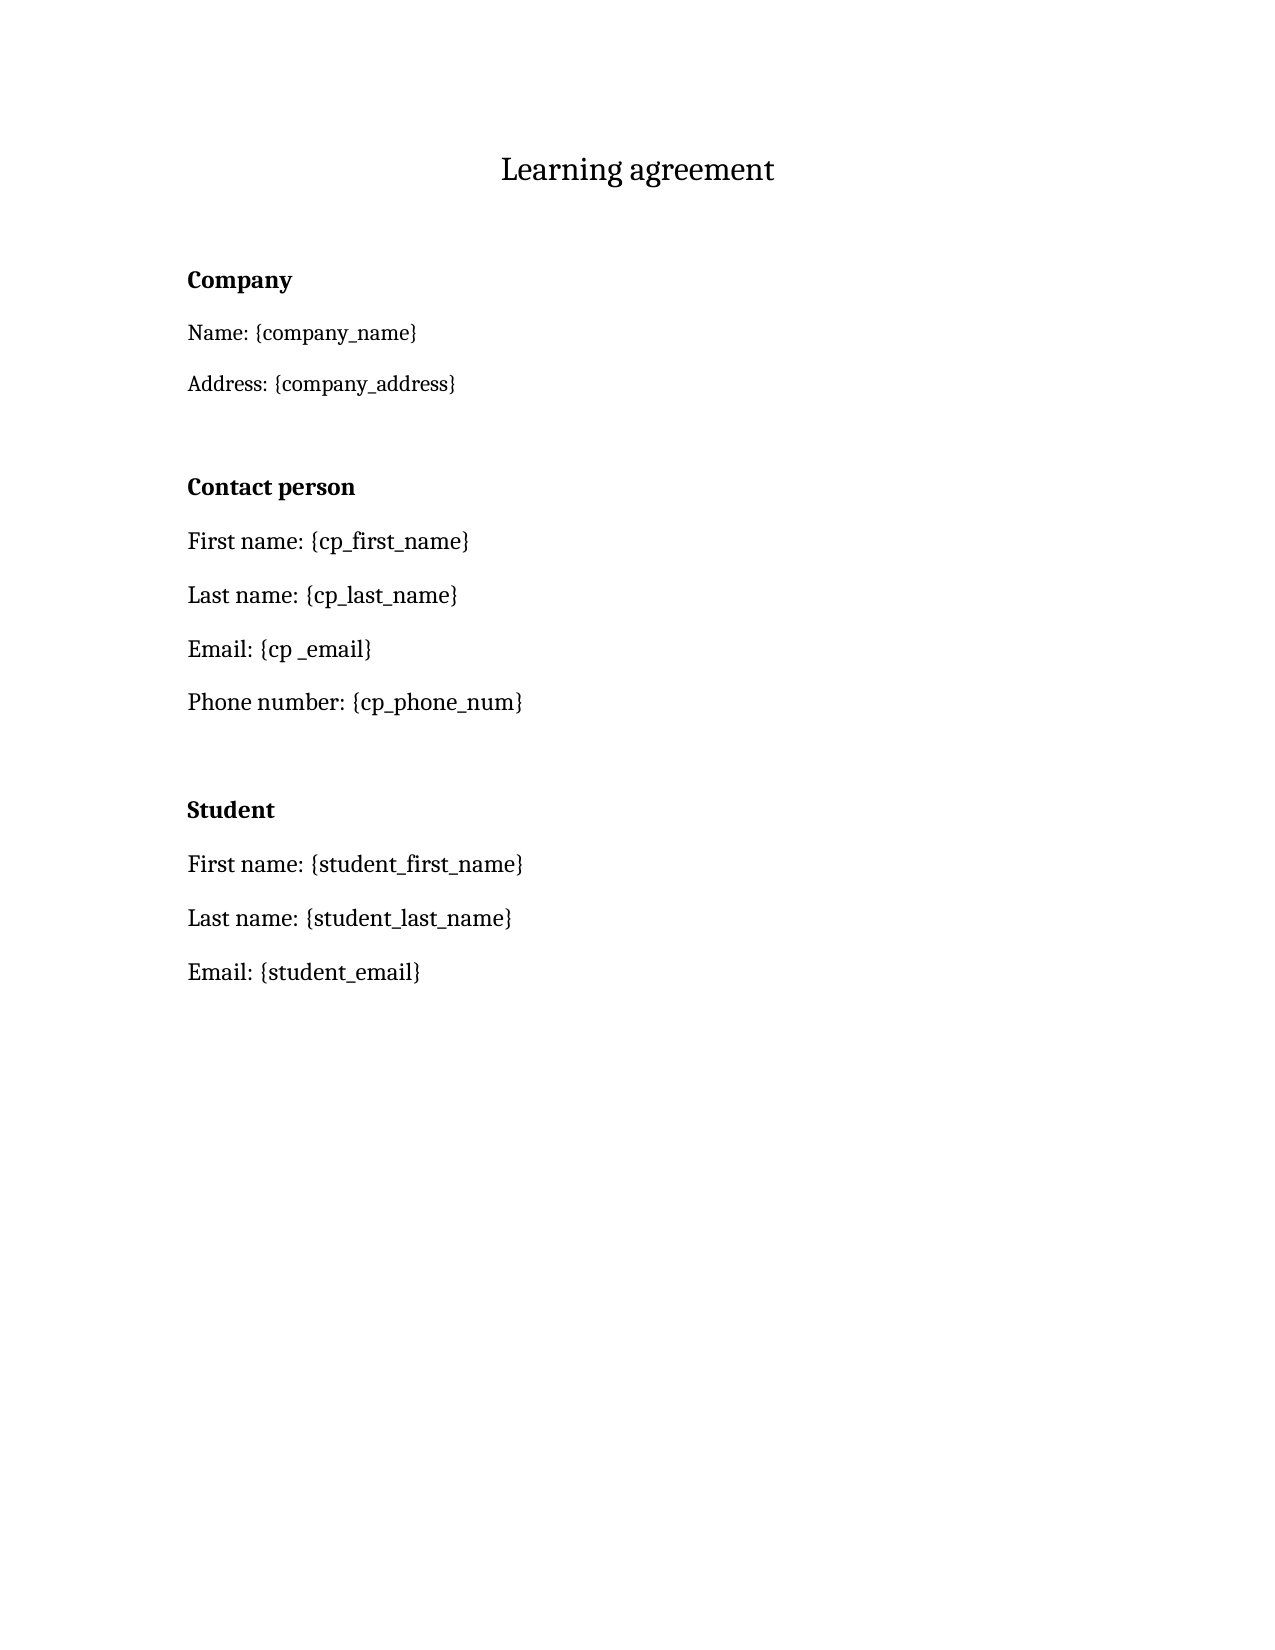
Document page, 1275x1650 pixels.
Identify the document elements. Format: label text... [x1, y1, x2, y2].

text Phone number: {cp_phone_num} [187, 688, 1087, 717]
text Address: {company_address} [187, 371, 1087, 397]
text Email: {cp _email} [187, 634, 1087, 663]
text Student [187, 796, 1087, 825]
text First name: {student_first_name} [187, 850, 1087, 879]
text Last name: {student_last_name} [187, 904, 1087, 932]
text Name: {company_name} [187, 320, 1087, 346]
text Learning agreement [187, 150, 1087, 188]
text Last name: {cp_last_name} [187, 581, 1087, 609]
text Email: {student_email} [187, 958, 1087, 986]
text Company [187, 266, 1087, 295]
text Contact person [187, 473, 1087, 502]
text First name: {cp_first_name} [187, 527, 1087, 556]
